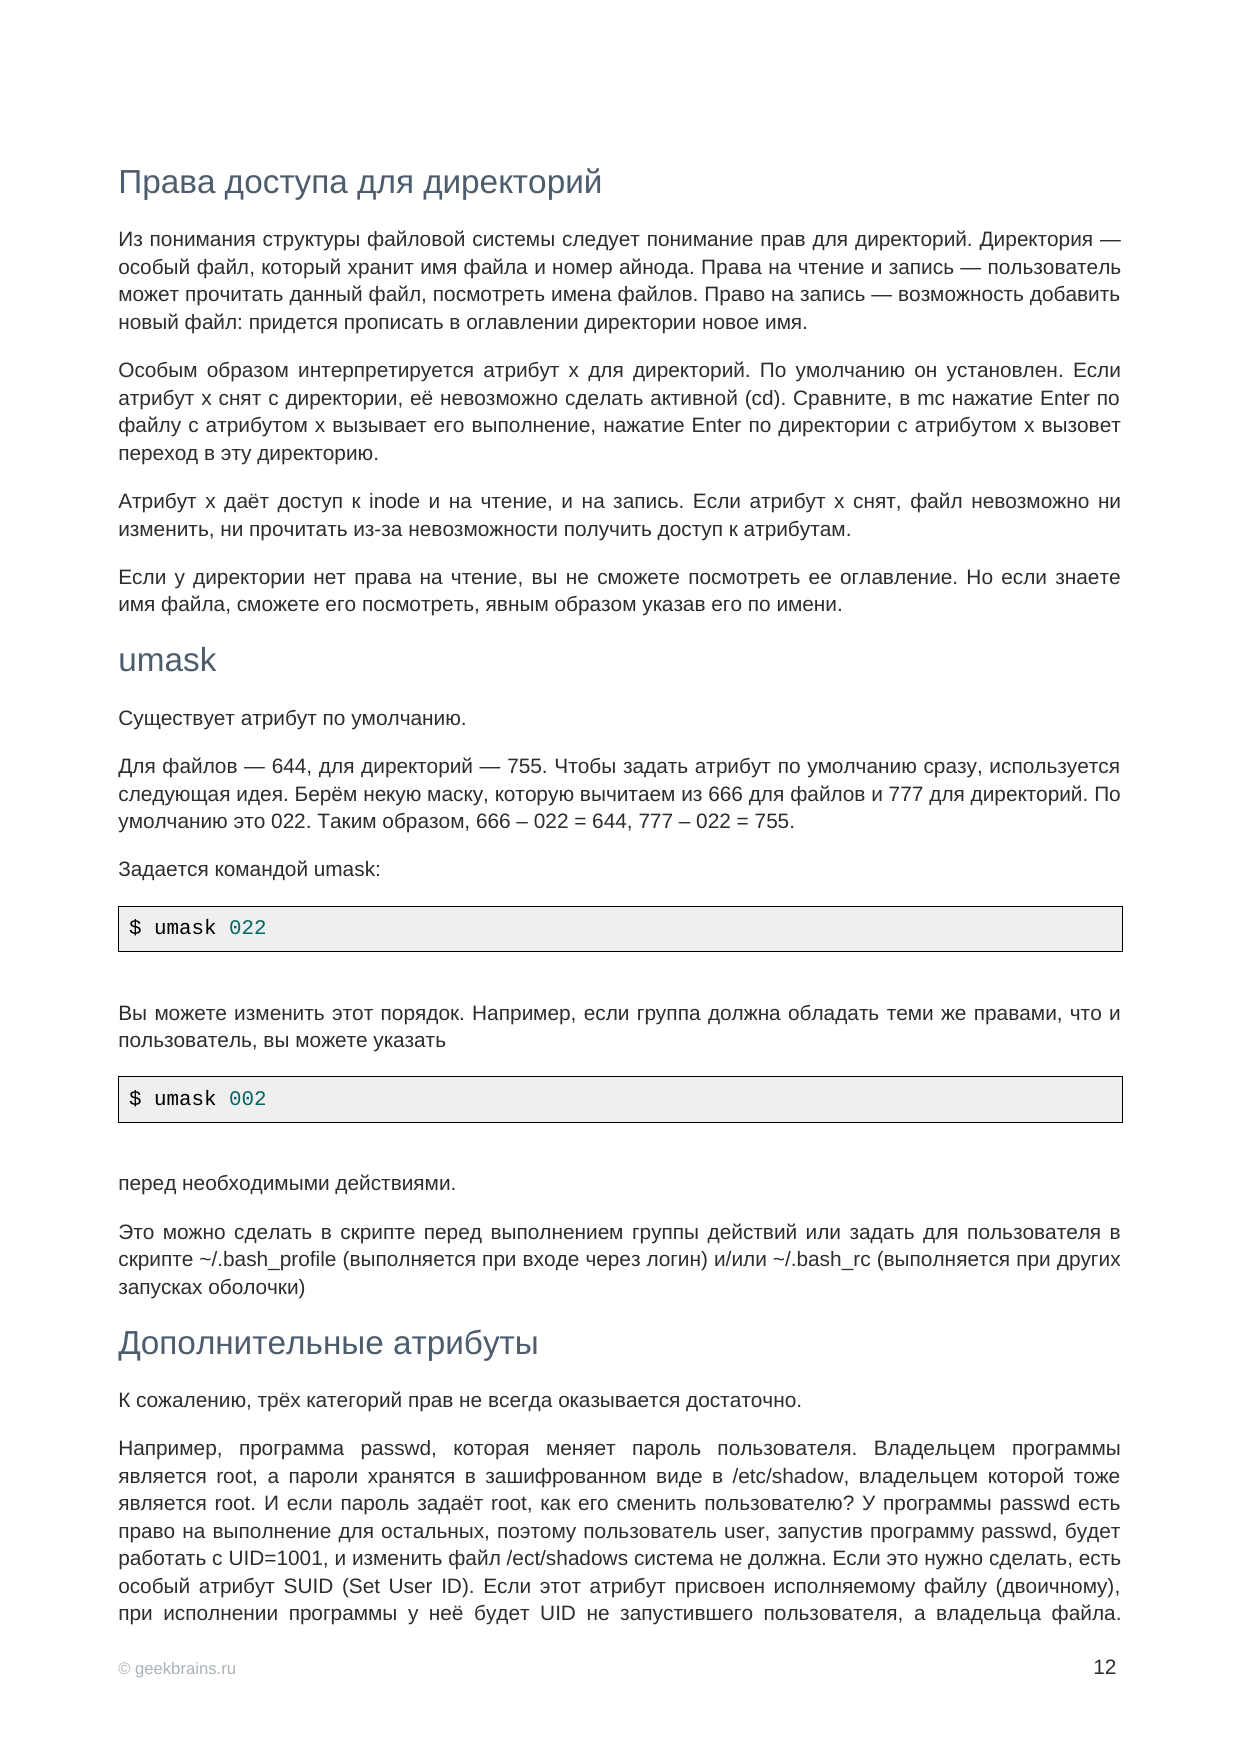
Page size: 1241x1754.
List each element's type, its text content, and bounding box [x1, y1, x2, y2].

table_header $ umask 022 [119, 907, 1122, 951]
subtitle Дополнительные атрибуты [118, 1323, 1122, 1361]
table_header $ umask 002 [119, 1077, 1122, 1122]
subtitle Права доступа для директорий [118, 118, 1122, 201]
text Особым образом интерпретируется атрибут x для директорий. По умолчанию он установлен. Если атрибут x снят с директории, её невозможно сделать активной (cd). Сравните, в mc нажатие Enter по файлу с атрибутом x вызывает его выполнение, нажатие Enter по директории с атрибутом x вызовет переход в эту директорию. [118, 358, 1122, 464]
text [118, 1436, 1122, 1625]
text Для файлов — 644, для директорий — 755. Чтобы задать атрибут по умолчанию сразу, используется следующая идея. Берём некую маску, которую вычитаем из 666 для файлов и 777 для директорий. По умолчанию это 022. Таким образом, 666 – 022 = 644, 777 – 022 = 755. [118, 754, 1122, 833]
text Задается командой umask: [118, 857, 1122, 881]
text Это можно сделать в скрипте перед выполнением группы действий или задать для пользователя в скрипте ~/.bash_profile (выполняется при входе через логин) и/или ~/.bash_rc (выполняется при других запусках оболочки) [118, 1219, 1122, 1298]
subtitle umask [118, 641, 1122, 679]
text Из понимания структуры файловой системы следует понимание прав для директорий. Директория — особый файл, который хранит имя файла и номер айнода. Права на чтение и запись — пользователь может прочитать данный файл, посмотреть имена файлов. Право на запись — возможность добавить новый файл: придется прописать в оглавлении директории новое имя. [118, 227, 1122, 334]
text Если у директории нет права на чтение, вы не сможете посмотреть ее оглавление. Но если знаете имя файла, сможете его посмотреть, явным образом указав его по имени. [118, 565, 1122, 616]
text К сожалению, трёх категорий прав не всегда оказывается достаточно. [118, 1388, 1122, 1412]
text Существует атрибут по умолчанию. [118, 706, 1122, 729]
text Атрибут x даёт доступ к inode и на чтение, и на запись. Если атрибут x снят, файл невозможно ни изменить, ни прочитать из-за невозможности получить доступ к атрибутам. [118, 489, 1122, 540]
text Вы можете изменить этот порядок. Например, если группа должна обладать теми же правами, что и пользователь, вы можете указать [118, 973, 1122, 1052]
text перед необходимыми действиями. [118, 1144, 1122, 1195]
